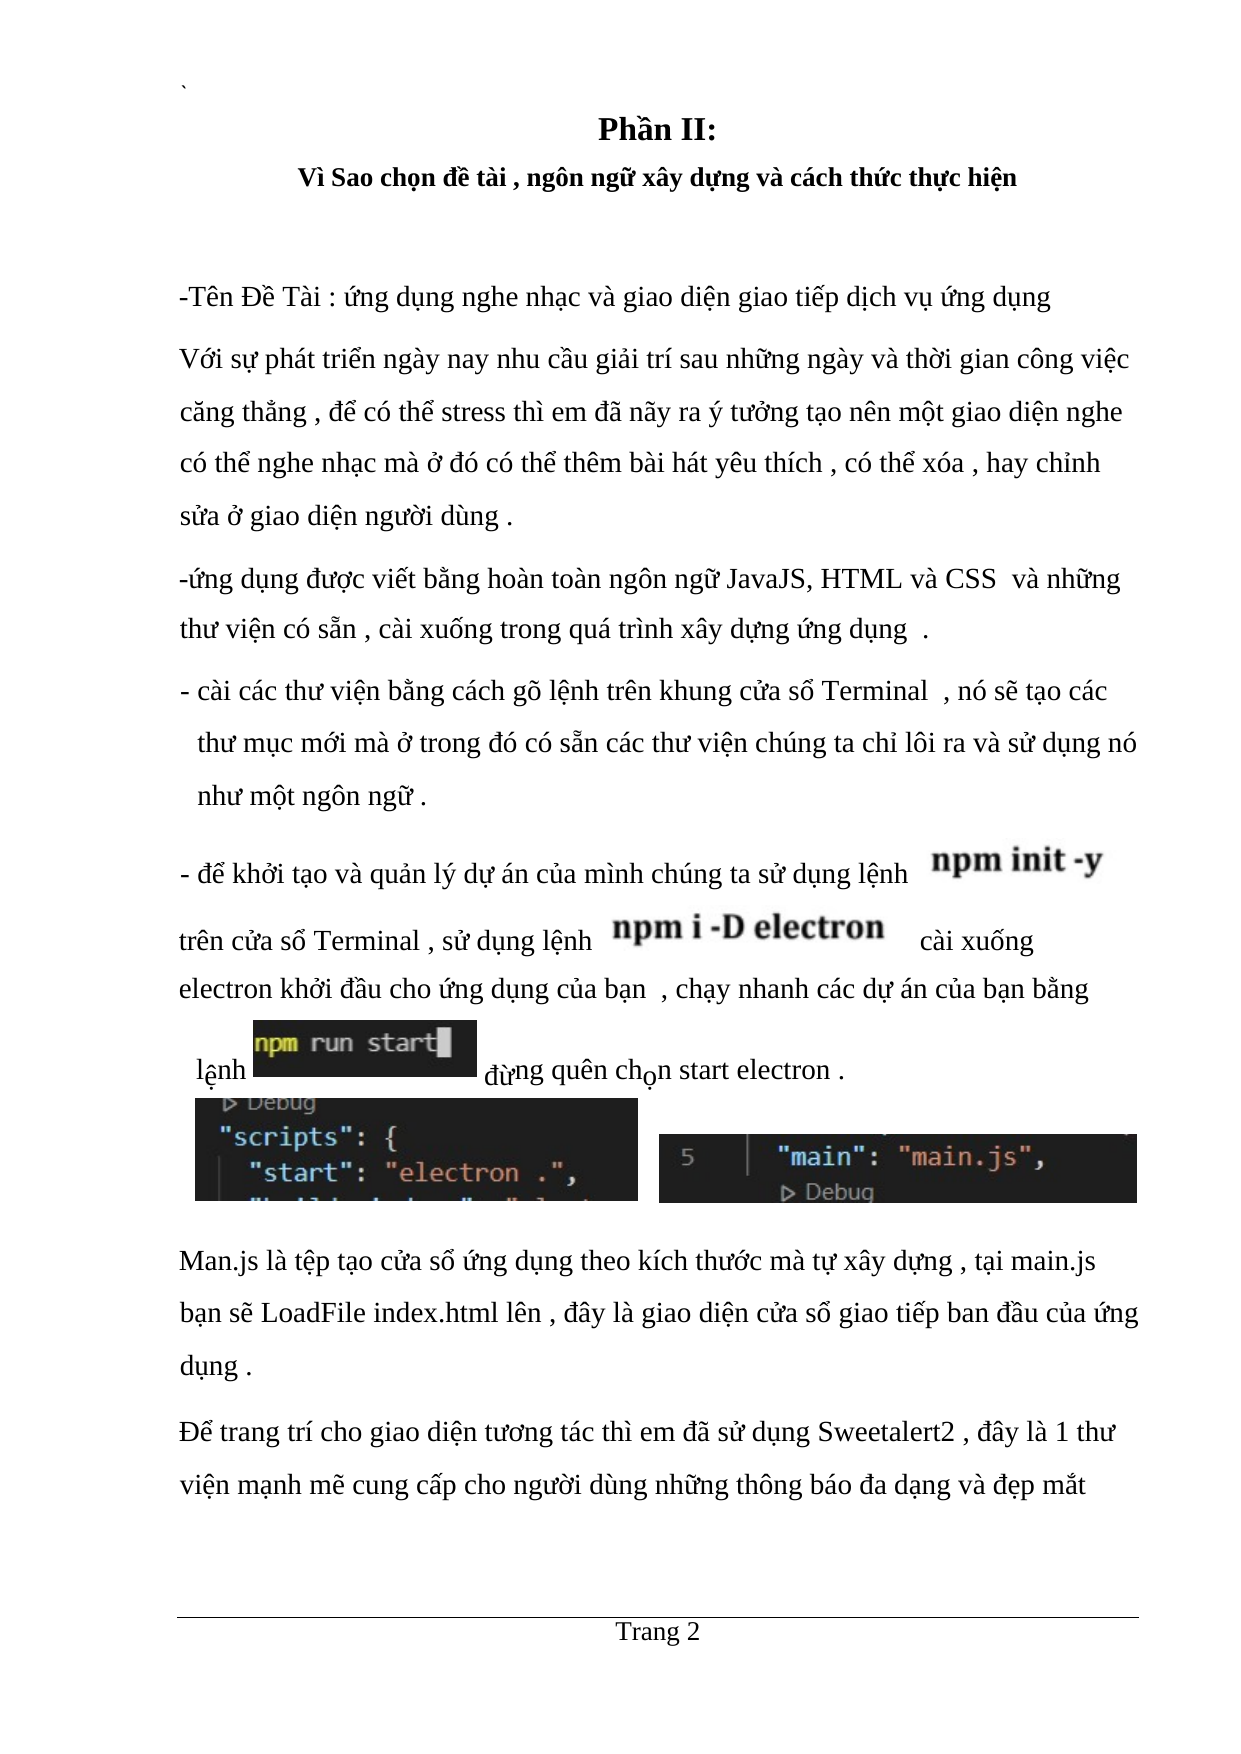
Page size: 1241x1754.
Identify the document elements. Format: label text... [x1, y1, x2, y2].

text Để trang trí cho giao diện tương tác thì em đã sử dụng Sweetalert2 , đây là 1 thư viện mạnh mẽ cung cấp cho người dùng những thông báo đa dạng và đẹp mắt [178, 1414, 1139, 1501]
text Vì Sao chọn đề tài , ngôn ngữ xây dựng và cách thức thực hiện [180, 161, 1135, 192]
text Phần II: [180, 109, 1135, 148]
picture [659, 1134, 1137, 1203]
picture [195, 1098, 638, 1201]
text Man.js là tệp tạo cửa sổ ứng dụng theo kích thước mà tự xây dựng , tại main.js bạn sẽ LoadFile index.html lên , đây là giao diện cửa sổ giao tiếp ban đầu của ứng dụng . [178, 1243, 1139, 1381]
list để khởi tạo và quản lý dự án của mình chúng ta sử dụng lệnh [180, 838, 1139, 890]
text electron khởi đầu cho ứng dụng của bạn , chạy nhanh các dự án của bạn bằng [178, 972, 1139, 1005]
picture [915, 838, 1127, 884]
text Với sự phát triển ngày nay nhu cầu giải trí sau những ngày và thời gian công việc căng thẳng , để có thể stress thì em đã nãy ra ý tưởng tạo nên một giao diện nghe có thể nghe nhạc mà ở đó có thể thêm bài hát yêu thích , có thể xóa , hay chỉnh sửa ở giao diện người dùng . [178, 342, 1139, 531]
text -ứng dụng được viết bằng hoàn toàn ngôn ngữ JavaJS, HTML và CSS và những thư viện có sẵn , cài xuống trong quá trình xây dựng ứng dụng . [178, 561, 1139, 645]
picture [253, 1020, 477, 1077]
text -Tên Đề Tài : ứng dụng nghe nhạc và giao diện giao tiếp dịch vụ ứng dụng [178, 279, 1139, 312]
picture [599, 905, 913, 951]
list cài các thư viện bằng cách gõ lệnh trên khung cửa sổ Terminal , nó sẽ tạo các thư mục mới mà ở trong đó có sẵn các thư viện chúng ta chỉ lôi ra và sử dụng nó như một ngôn ngữ . [180, 673, 1139, 811]
